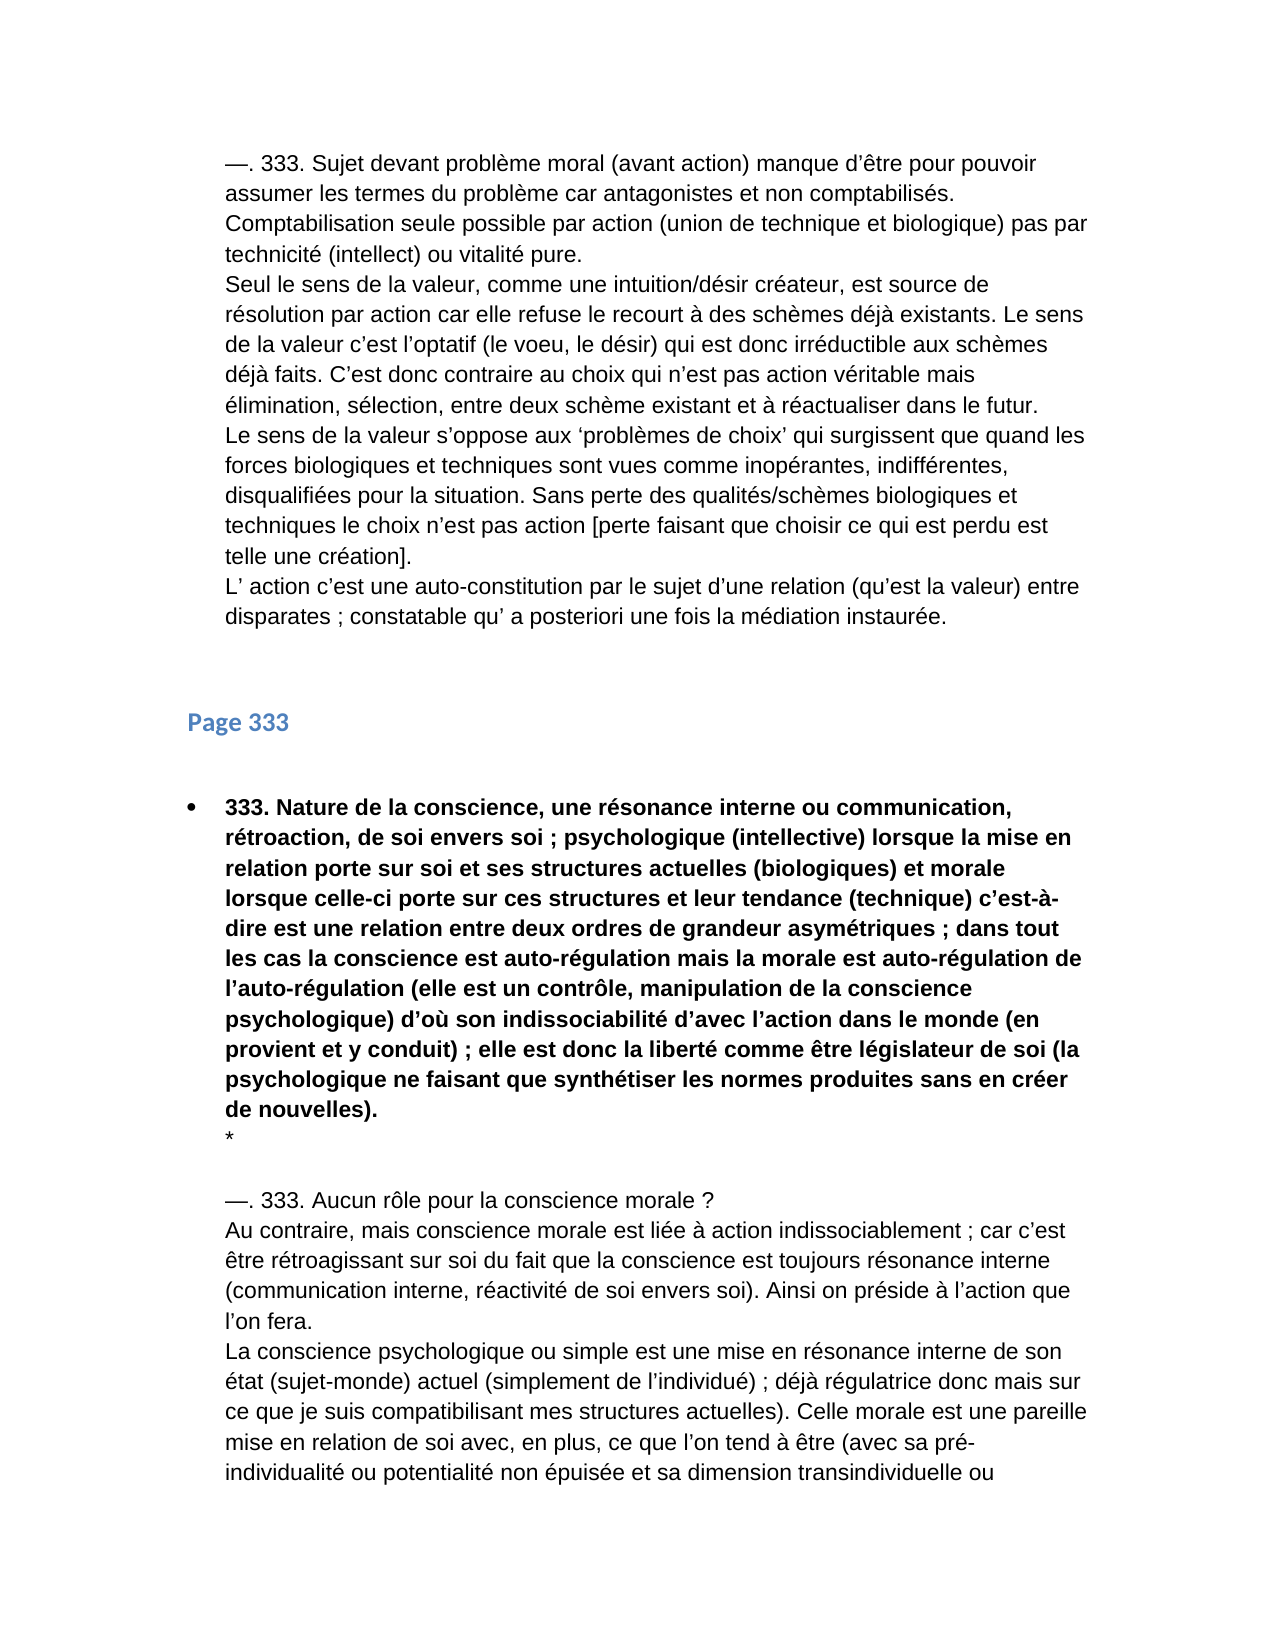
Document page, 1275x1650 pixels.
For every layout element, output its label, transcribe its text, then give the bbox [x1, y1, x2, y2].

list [187, 794, 1087, 1485]
subtitle Page 333 [187, 705, 1087, 738]
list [187, 150, 1087, 629]
